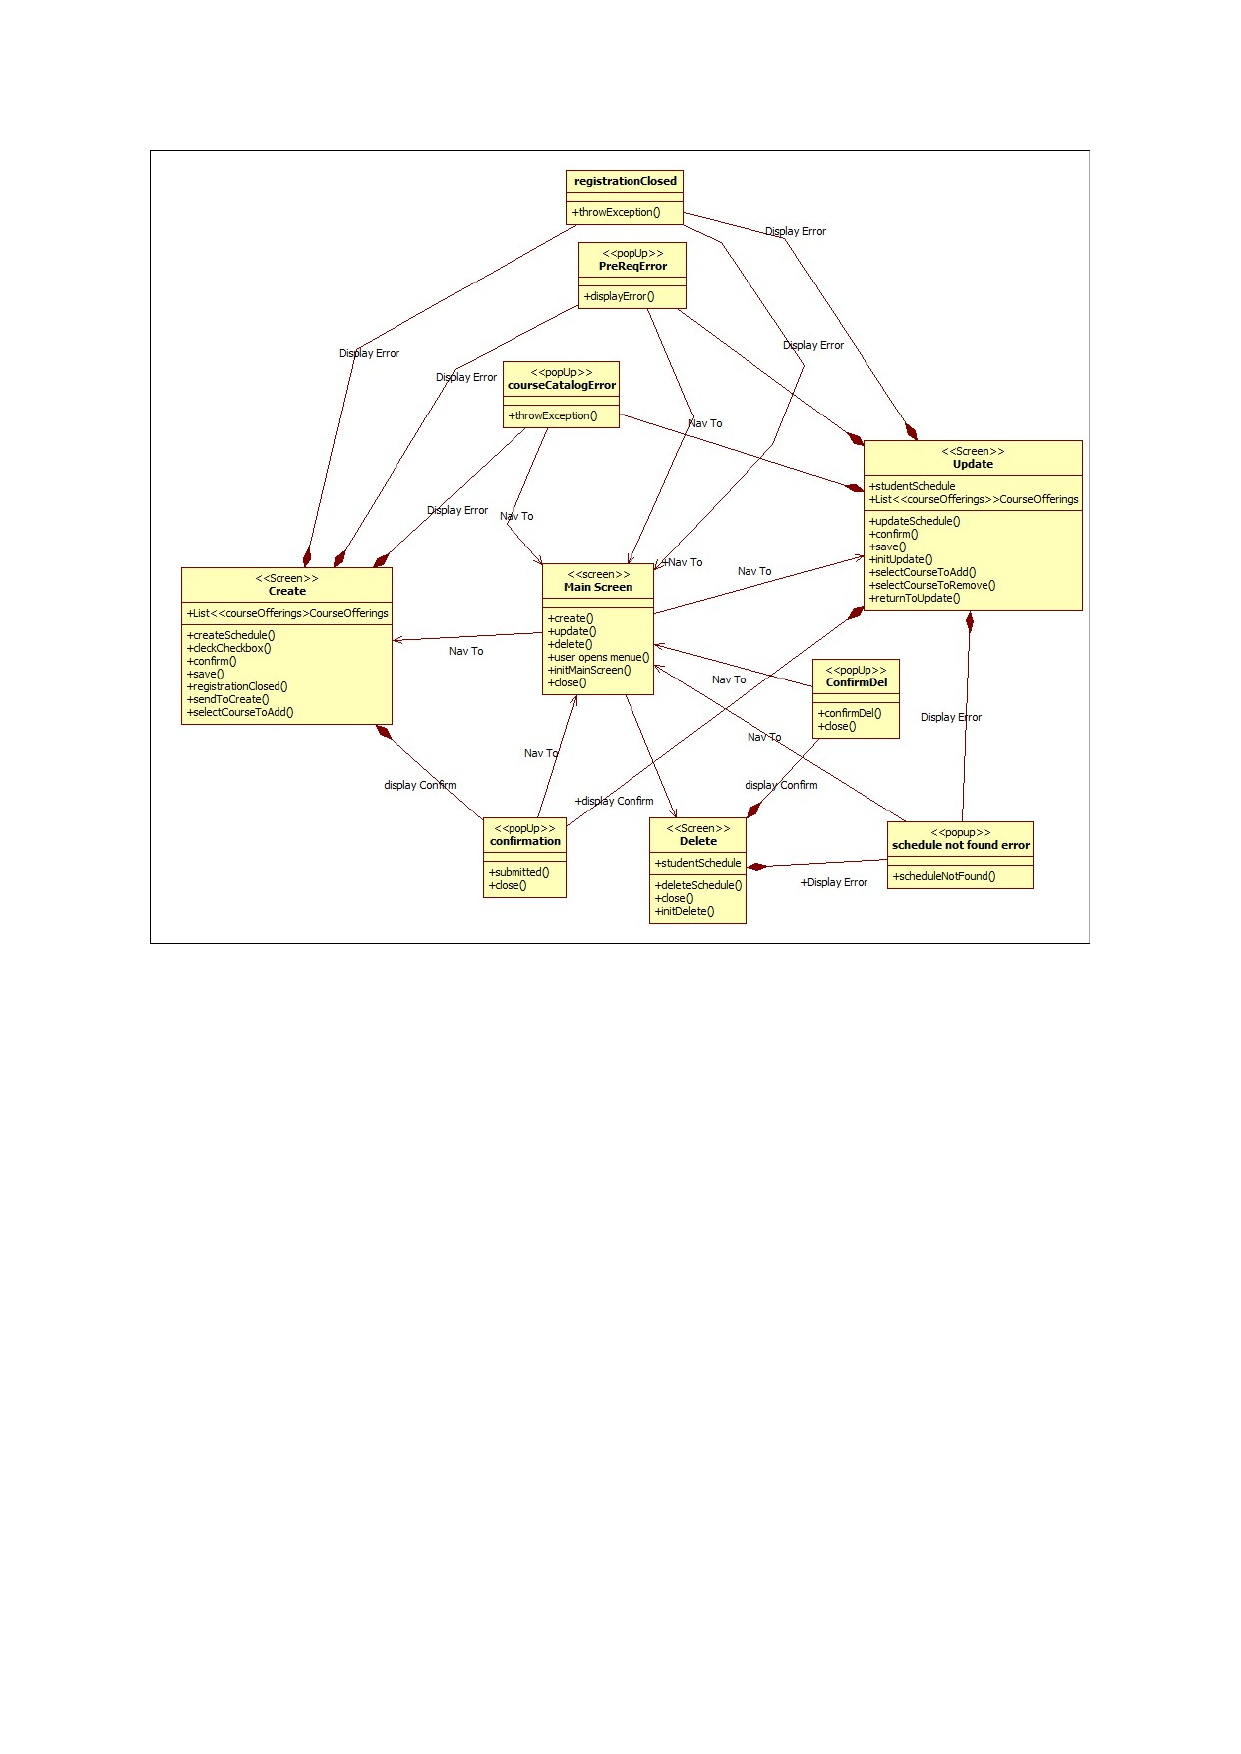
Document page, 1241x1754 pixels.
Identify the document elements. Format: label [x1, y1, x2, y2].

table_header [151, 151, 161, 942]
picture [161, 151, 1090, 943]
